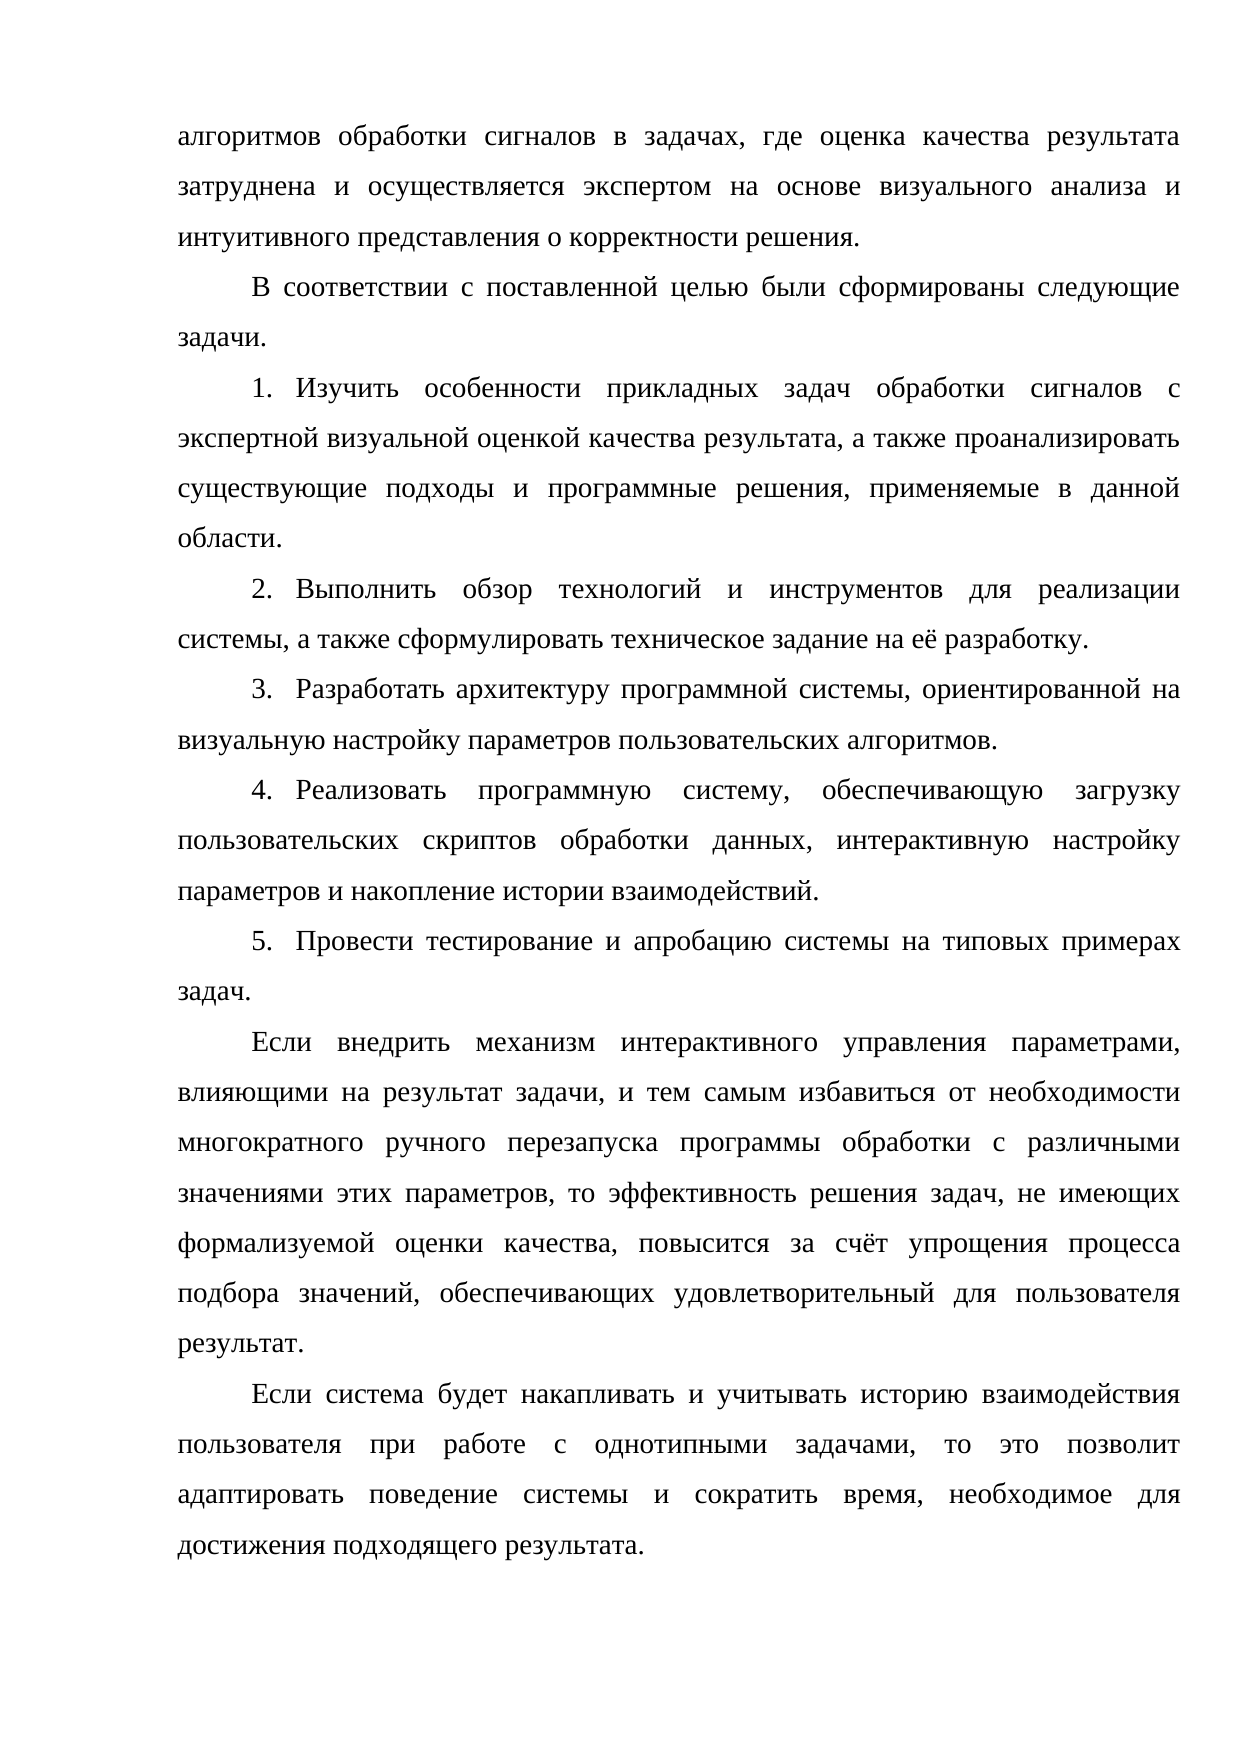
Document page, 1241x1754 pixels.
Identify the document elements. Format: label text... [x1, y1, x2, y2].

text Если система будет накапливать и учитывать историю взаимодействия пользователя при работе с однотипными задачами, то это позволит адаптировать поведение системы и сократить время, необходимое для достижения подходящего результата. [177, 1376, 1181, 1560]
text В соответствии с поставленной целью были сформированы следующие задачи. [177, 269, 1181, 353]
list Изучить особенности прикладных задач обработки сигналов с экспертной визуальной оценкой качества результата, а также проанализировать существующие подходы и программные решения, применяемые в данной области. [177, 370, 1181, 554]
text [177, 118, 1181, 252]
list Провести тестирование и апробацию системы на типовых примерах задач. [177, 923, 1181, 1007]
list Выполнить обзор технологий и инструментов для реализации системы, а также сформулировать техническое задание на её разработку. [177, 571, 1181, 655]
list Разработать архитектуру программной системы, ориентированной на визуальную настройку параметров пользовательских алгоритмов. [177, 672, 1181, 755]
text Если внедрить механизм интерактивного управления параметрами, влияющими на результат задачи, и тем самым избавиться от необходимости многократного ручного перезапуска программы обработки с различными значениями этих параметров, то эффективность решения задач, не имеющих формализуемой оценки качества, повысится за счёт упрощения процесса подбора значений, обеспечивающих удовлетворительный для пользователя результат. [177, 1024, 1181, 1359]
list Реализовать программную систему, обеспечивающую загрузку пользовательских скриптов обработки данных, интерактивную настройку параметров и накопление истории взаимодействий. [177, 772, 1181, 906]
